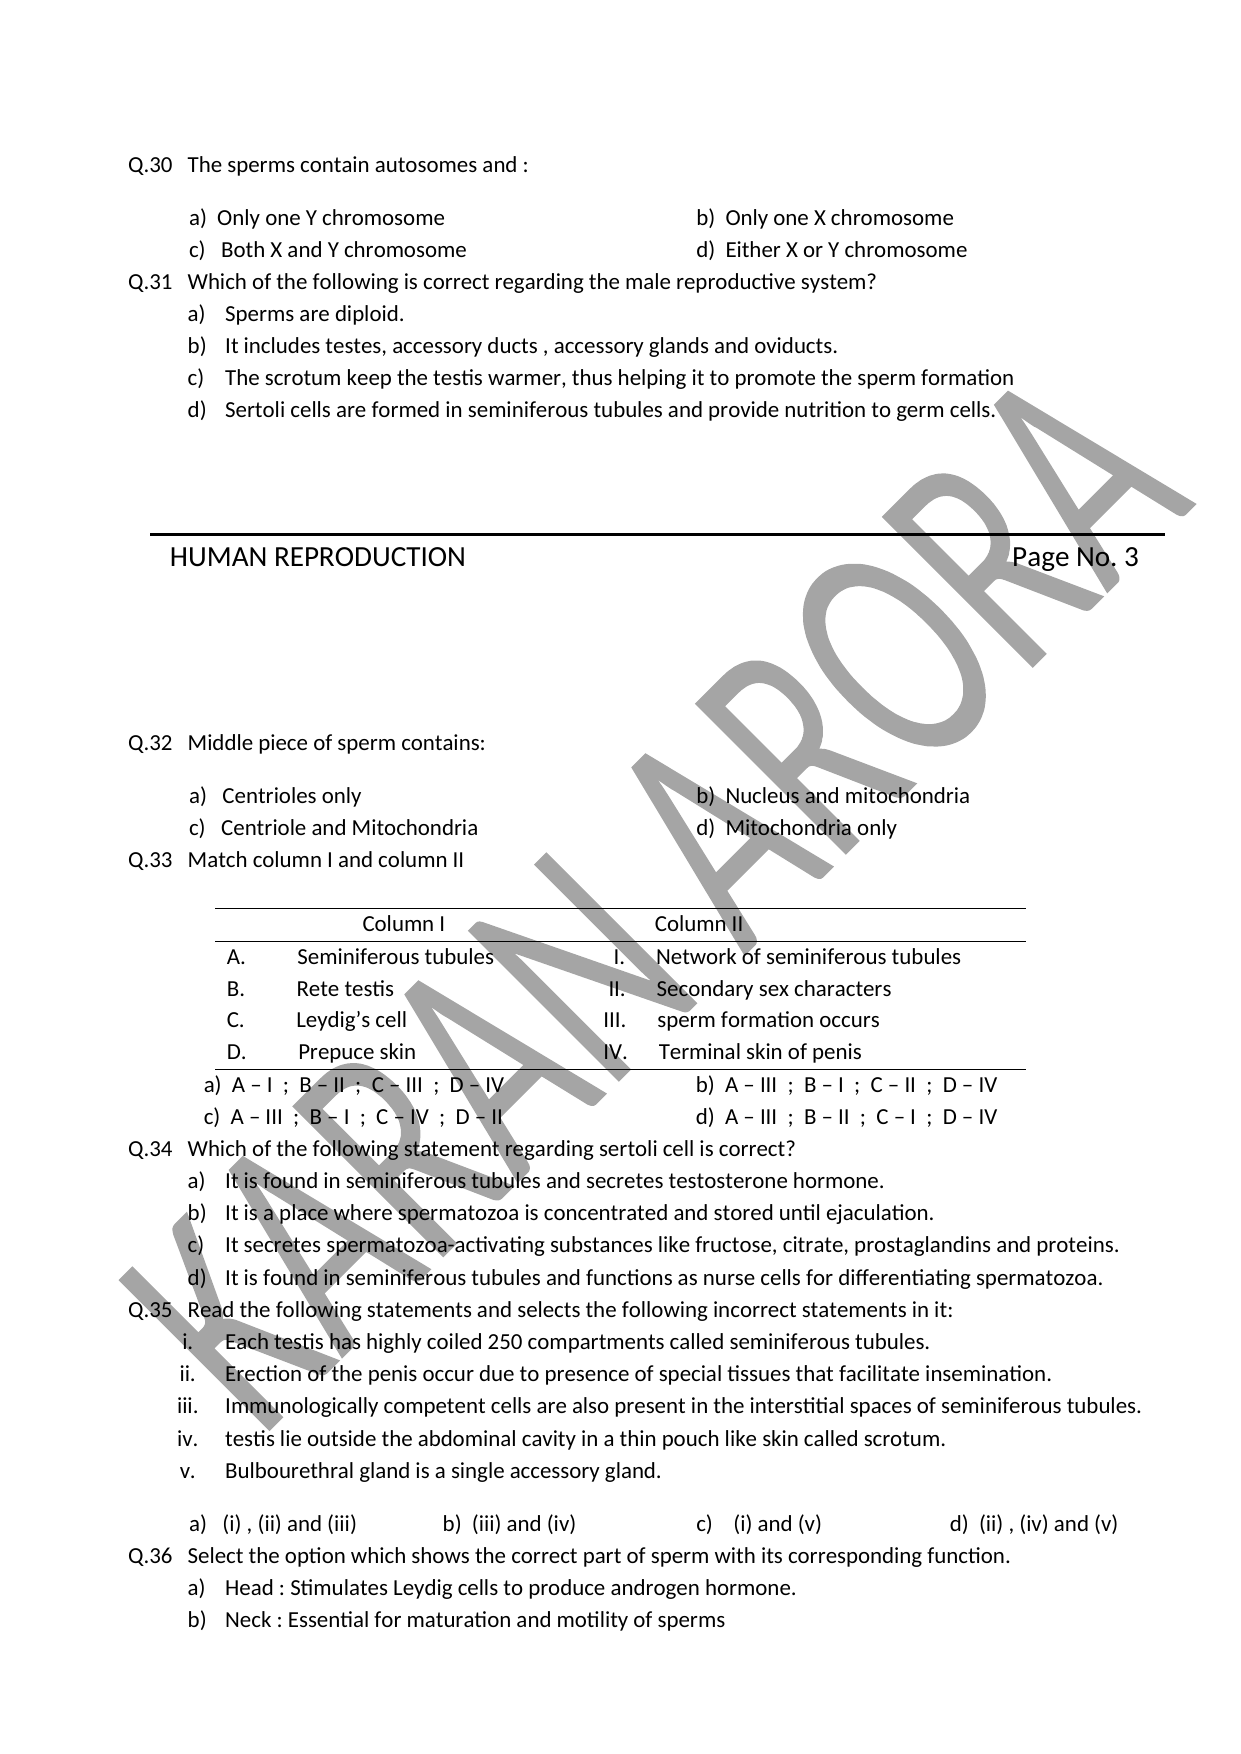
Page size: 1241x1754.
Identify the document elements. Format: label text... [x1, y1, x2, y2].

table_cell c) Both X and Y chromosome [188, 235, 694, 267]
list Select the option which shows the correct part of sperm with its corresponding function. [150, 1541, 1165, 1569]
table_cell d) Mitochondria only [695, 813, 1202, 845]
table_cell IV. Terminal skin of penis [592, 1038, 1026, 1069]
list It is found in seminiferous tubules and secretes testosterone hormone. [187, 1166, 1165, 1194]
table_header a) Only one Y chromosome [188, 203, 694, 235]
table_cell II. Secondary sex characters [592, 974, 1026, 1006]
text HUMAN REPRODUCTION Page No. 3 [150, 536, 1165, 573]
table_cell b) A – III ; B – I ; C – II ; D – IV [684, 1069, 1216, 1102]
list It is found in seminiferous tubules and functions as nurse cells for differentiating spermatozoa. [187, 1263, 1165, 1291]
table_header c) (i) and (v) [695, 1509, 948, 1541]
table_cell a) A – I ; B – II ; C – III ; D – IV [192, 1069, 684, 1102]
table_header Column I [215, 909, 592, 941]
table_header d) (ii) , (iv) and (v) [948, 1509, 1202, 1541]
list Neck : Essential for maturation and motility of sperms [187, 1605, 1165, 1633]
list Read the following statements and selects the following incorrect statements in it: [150, 1295, 1165, 1323]
table_cell I. Network of seminiferous tubules [592, 942, 1026, 974]
list The sperms contain autosomes and : [150, 150, 1165, 178]
list Each testis has highly coiled 250 compartments called seminiferous tubules. [187, 1327, 1165, 1355]
list Bulbourethral gland is a single accessory gland. [187, 1456, 1165, 1484]
table_cell B. Rete testis [215, 974, 592, 1006]
list Which of the following statement regarding sertoli cell is correct? [150, 1134, 1165, 1162]
table_cell A. Seminiferous tubules [215, 942, 592, 974]
table_header Column II [592, 909, 1026, 941]
list Immunologically competent cells are also present in the interstitial spaces of seminiferous tubules. [187, 1392, 1165, 1419]
table_cell D. Prepuce skin [215, 1038, 592, 1069]
list Match column I and column II [150, 845, 1165, 873]
table_header b) Only one X chromosome [695, 203, 1202, 235]
table_cell III. sperm formation occurs [592, 1006, 1026, 1037]
list Sertoli cells are formed in seminiferous tubules and provide nutrition to germ cells. [187, 396, 1165, 423]
table_cell c) A – III ; B – I ; C – IV ; D – II [192, 1102, 684, 1134]
table_header b) Nucleus and mitochondria [695, 781, 1202, 813]
list Middle piece of sperm contains: [150, 728, 1165, 756]
list Sperms are diploid. [187, 299, 1165, 327]
table_header b) (iii) and (iv) [441, 1509, 694, 1541]
table_header a) Centrioles only [188, 781, 694, 813]
list It includes testes, accessory ducts , accessory glands and oviducts. [187, 331, 1165, 359]
table_cell c) Centriole and Mitochondria [188, 813, 694, 845]
table_cell C. Leydig’s cell [215, 1006, 592, 1037]
list testis lie outside the abdominal cavity in a thin pouch like skin called scrotum. [187, 1424, 1165, 1452]
list It secretes spermatozoa-activating substances like fructose, citrate, prostaglandins and proteins. [187, 1231, 1165, 1259]
list Which of the following is correct regarding the male reproductive system? [150, 267, 1165, 295]
list Head : Stimulates Leydig cells to produce androgen hormone. [187, 1573, 1165, 1601]
table_cell d) A – III ; B – II ; C – I ; D – IV [684, 1102, 1216, 1134]
list It is a place where spermatozoa is concentrated and stored until ejaculation. [187, 1198, 1165, 1226]
table_header a) (i) , (ii) and (iii) [188, 1509, 441, 1541]
list Erection of the penis occur due to presence of special tissues that facilitate insemination. [187, 1359, 1165, 1387]
list The scrotum keep the testis warmer, thus helping it to promote the sperm formation [187, 363, 1165, 391]
table_cell d) Either X or Y chromosome [695, 235, 1202, 267]
